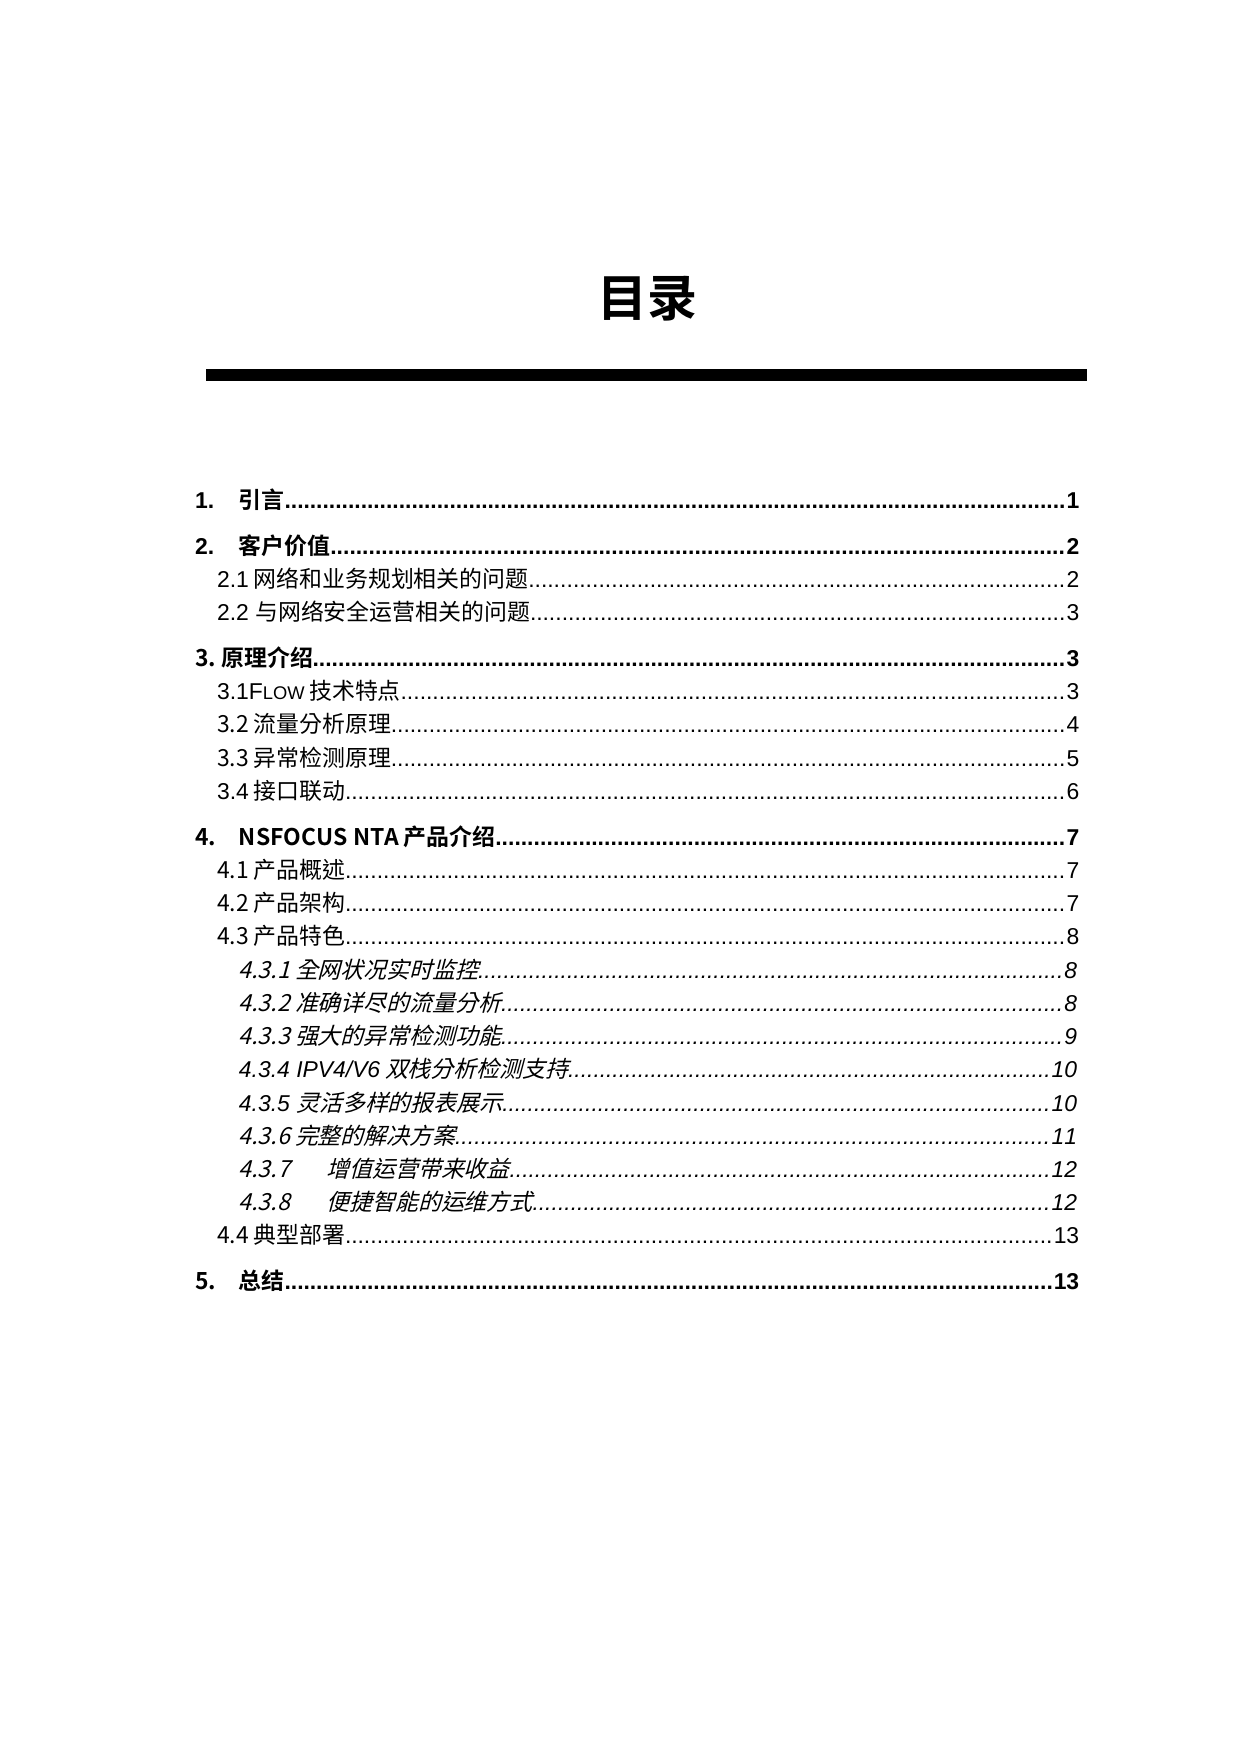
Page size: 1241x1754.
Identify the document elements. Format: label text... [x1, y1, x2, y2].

table_header 目录 [206, 250, 1087, 368]
